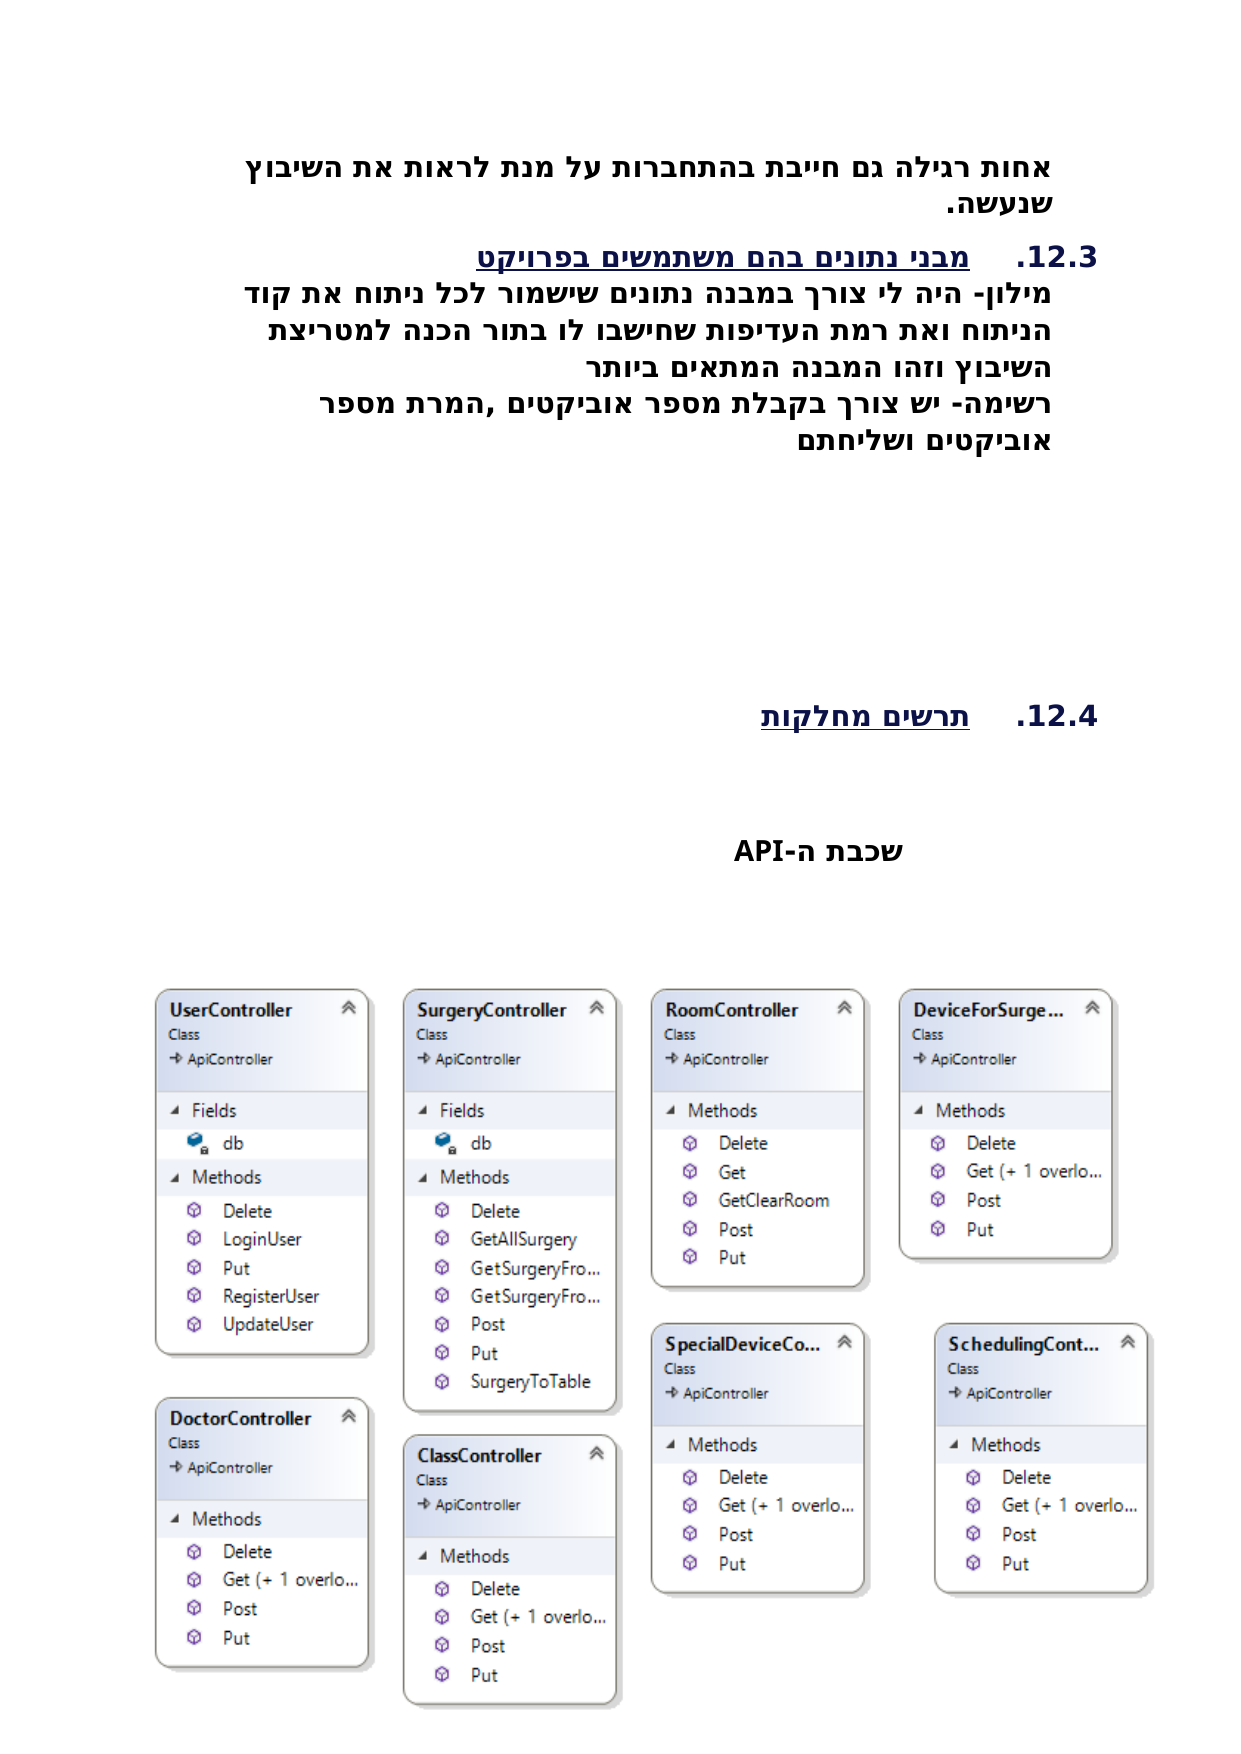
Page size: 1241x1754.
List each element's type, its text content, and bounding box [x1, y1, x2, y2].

text מילון- היה לי צורך במבנה נתונים שישמור לכל ניתוח את קוד הניתוח ואת רמת העדיפות שחישבו לו בתור הכנה למטריצת השיבוץ וזהו המבנה המתאים ביותר רשימה- יש צורך בקבלת מספר אוביקטים ,המרת מספר אוביקטים ושליחתם [187, 277, 1053, 457]
text אחות רגילה גם חייבת בהתחברות על מנת לראות את השיבוץ שנעשה. [187, 150, 1053, 221]
subtitle תרשים מחלקות [187, 699, 1015, 733]
subtitle מבני נתונים בהם משתמשים בפרויקט [187, 240, 1015, 274]
picture [50, 893, 1200, 1754]
text שכבת ה-API [187, 830, 903, 869]
